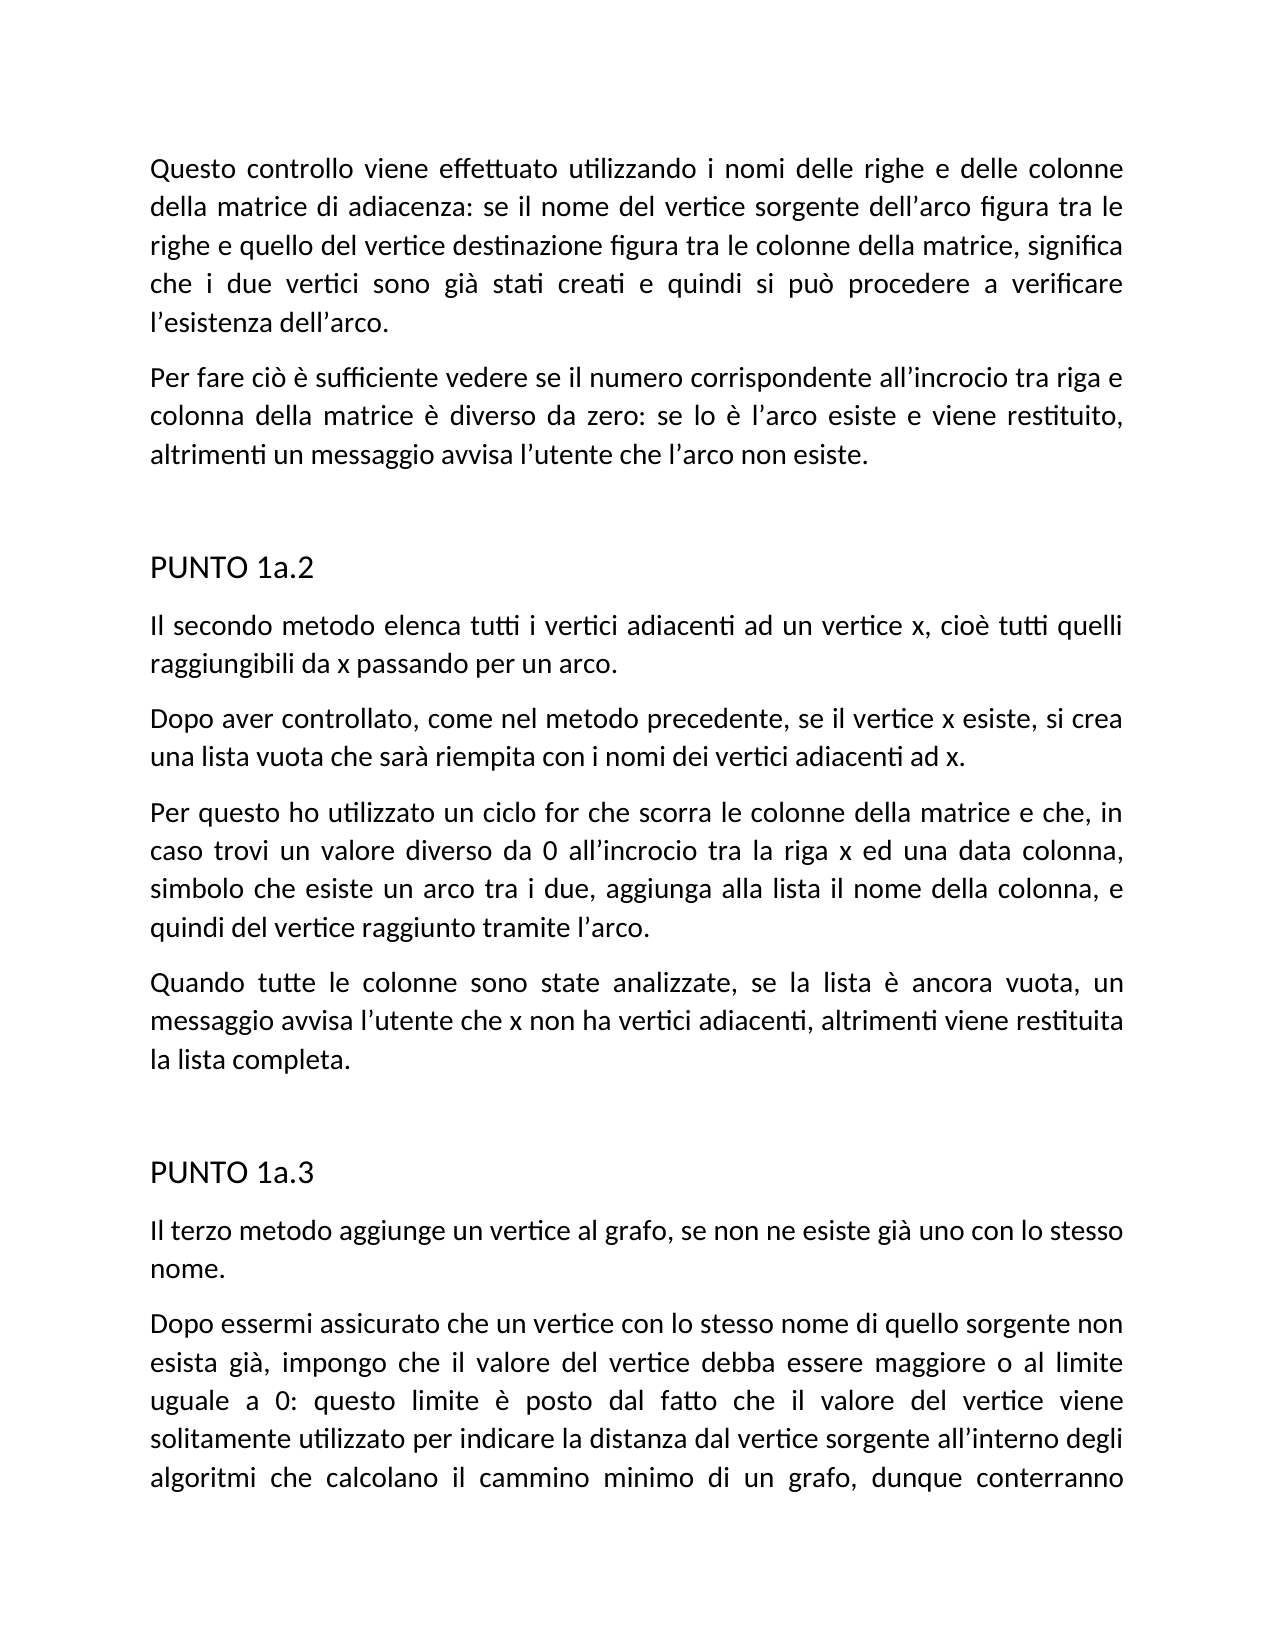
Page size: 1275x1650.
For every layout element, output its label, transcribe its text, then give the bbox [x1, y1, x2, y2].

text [150, 1305, 1125, 1495]
text PUNTO 1a.3 [150, 1151, 1125, 1192]
text Per questo ho utilizzato un ciclo for che scorra le colonne della matrice e che, in caso trovi un valore diverso da 0 all’incrocio tra la riga x ed una data colonna, simbolo che esiste un arco tra i due, aggiunga alla lista il nome della colonna, e quindi del vertice raggiunto tramite l’arco. [150, 794, 1125, 944]
text Questo controllo viene effettuato utilizzando i nomi delle righe e delle colonne della matrice di adiacenza: se il nome del vertice sorgente dell’arco figura tra le righe e quello del vertice destinazione figura tra le colonne della matrice, significa che i due vertici sono già stati creati e quindi si può procedere a verificare l’esistenza dell’arco. [150, 150, 1125, 339]
text Il terzo metodo aggiunge un vertice al grafo, se non ne esiste già uno con lo stesso nome. [150, 1212, 1125, 1286]
text Dopo aver controllato, come nel metodo precedente, se il vertice x esiste, si crea una lista vuota che sarà riempita con i nomi dei vertici adiacenti ad x. [150, 700, 1125, 774]
text Per fare ciò è sufficiente vedere se il numero corrispondente all’incrocio tra riga e colonna della matrice è diverso da zero: se lo è l’arco esiste e viene restituito, altrimenti un messaggio avvisa l’utente che l’arco non esiste. [150, 359, 1125, 471]
text PUNTO 1a.2 [150, 546, 1125, 587]
text Il secondo metodo elenca tutti i vertici adiacenti ad un vertice x, cioè tutti quelli raggiungibili da x passando per un arco. [150, 607, 1125, 681]
text Quando tutte le colonne sono state analizzate, se la lista è ancora vuota, un messaggio avvisa l’utente che x non ha vertici adiacenti, altrimenti viene restituita la lista completa. [150, 964, 1125, 1077]
